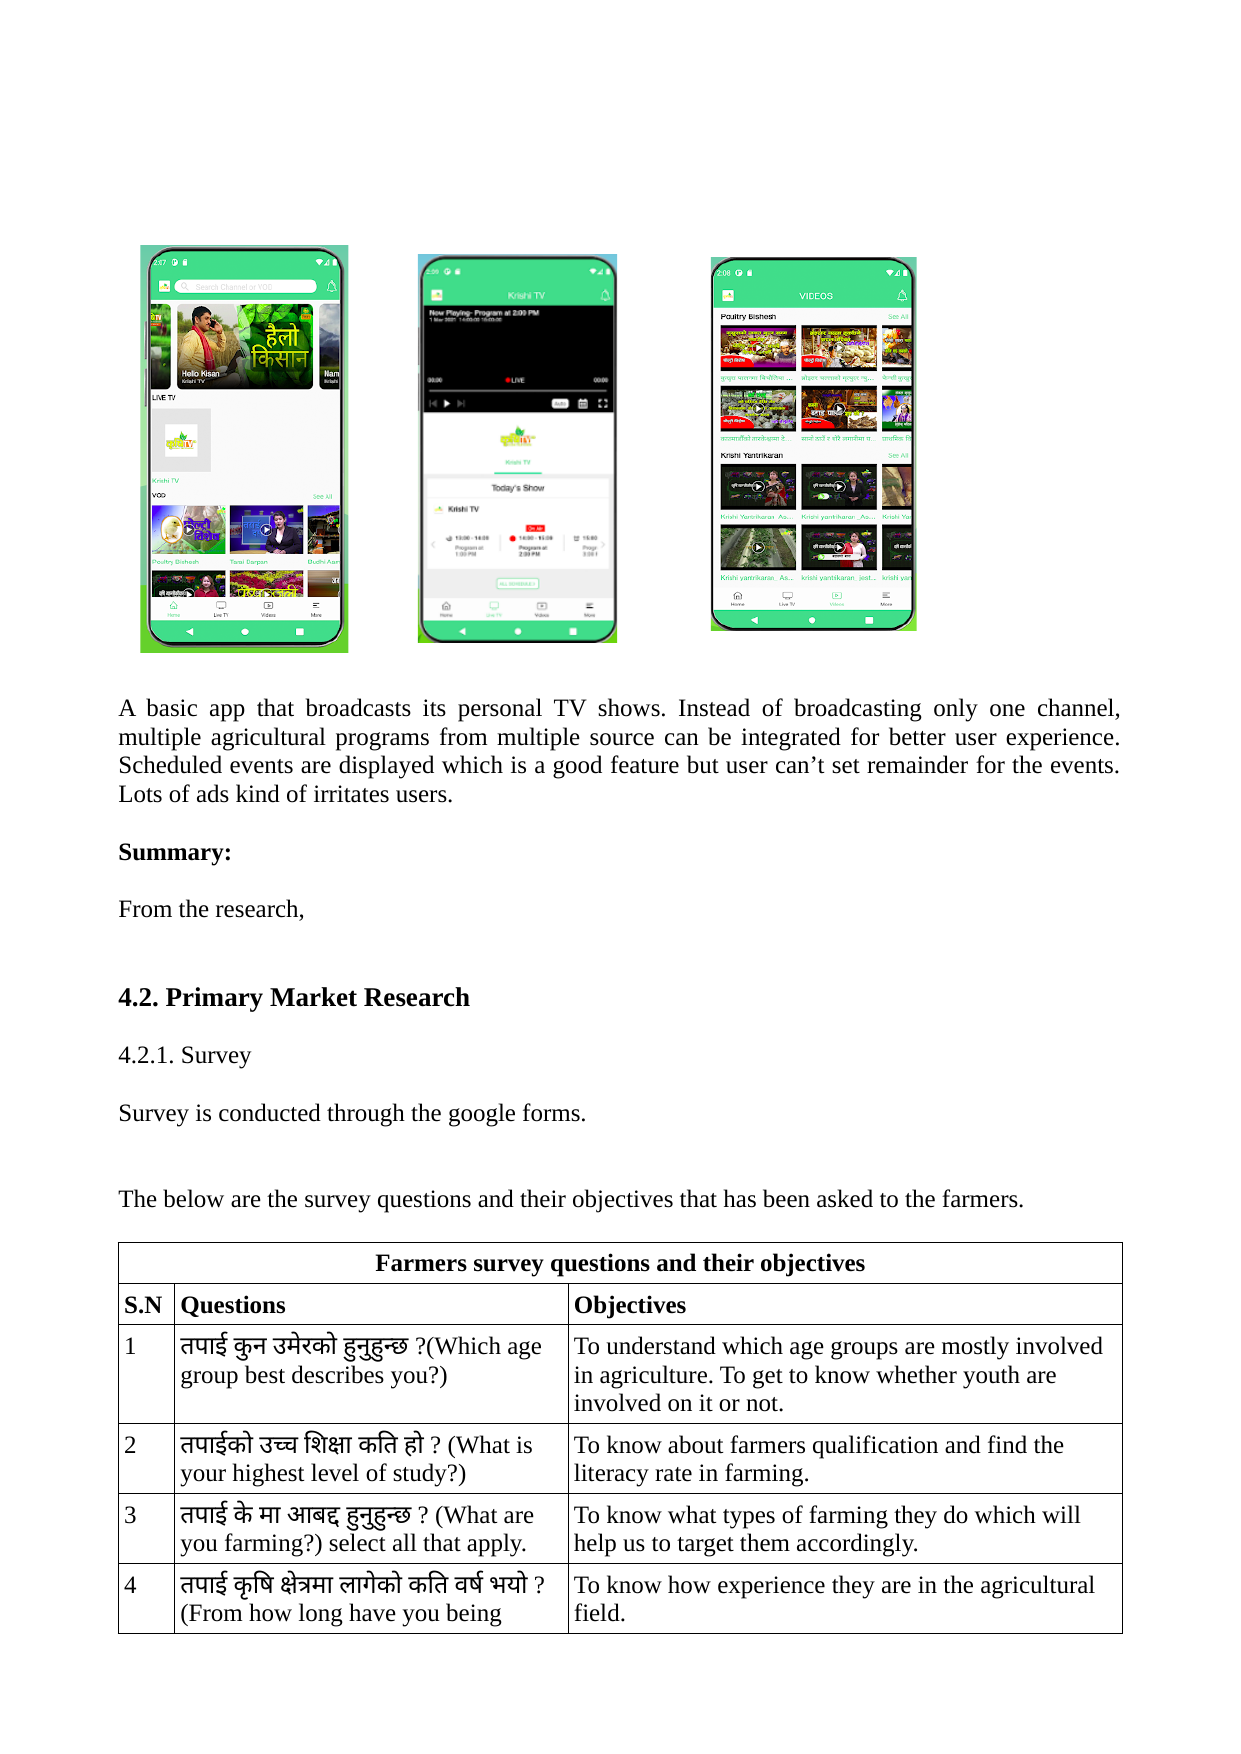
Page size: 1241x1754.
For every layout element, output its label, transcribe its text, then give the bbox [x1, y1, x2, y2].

table_cell तपाई के मा आबद्द हुनुहुन्छ ? (What are you farming?) select all that apply. [175, 1494, 568, 1563]
table_cell 2 [119, 1424, 174, 1493]
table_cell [175, 1564, 568, 1633]
text Survey is conducted through the google forms. [118, 1098, 1122, 1127]
picture [140, 245, 349, 653]
text Summary: [118, 837, 1122, 866]
table_cell 3 [119, 1494, 174, 1563]
table_cell To understand which age groups are mostly involved in agriculture. To get to know whether youth are involved on it or not. [569, 1325, 1122, 1423]
table_cell Questions [175, 1284, 568, 1324]
table_cell S.N [119, 1284, 174, 1324]
table_cell To know what types of farming they do which will help us to target them accordingly. [569, 1494, 1122, 1563]
table_header Farmers survey questions and their objectives [119, 1243, 1122, 1283]
text 4.2.1. Survey [118, 1041, 1122, 1069]
text The below are the survey questions and their objectives that has been asked to the farmers. [118, 1184, 1122, 1213]
text A basic app that broadcasts its personal TV shows. Instead of broadcasting only one channel, multiple agricultural programs from multiple source can be integrated for better user experience. Scheduled events are displayed which is a good feature but user can’t set remainder for the events. Lots of ads kind of irritates users. [118, 693, 1122, 808]
picture [417, 254, 618, 643]
table_cell तपाईको उच्च शिक्षा कति हो ? (What is your highest level of study?) [175, 1424, 568, 1493]
text 4.2. Primary Market Research [118, 981, 1122, 1012]
table_cell Objectives [569, 1284, 1122, 1324]
table_cell 1 [119, 1325, 174, 1423]
text From the research, [118, 894, 1122, 923]
table_cell To know about farmers qualification and find the literacy rate in farming. [569, 1424, 1122, 1493]
table_cell तपाई कुन उमेरको हुनुहुन्छ ?(Which age group best describes you?) [175, 1325, 568, 1423]
picture [710, 257, 917, 631]
table_cell 4 [119, 1564, 174, 1633]
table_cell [569, 1564, 1122, 1633]
